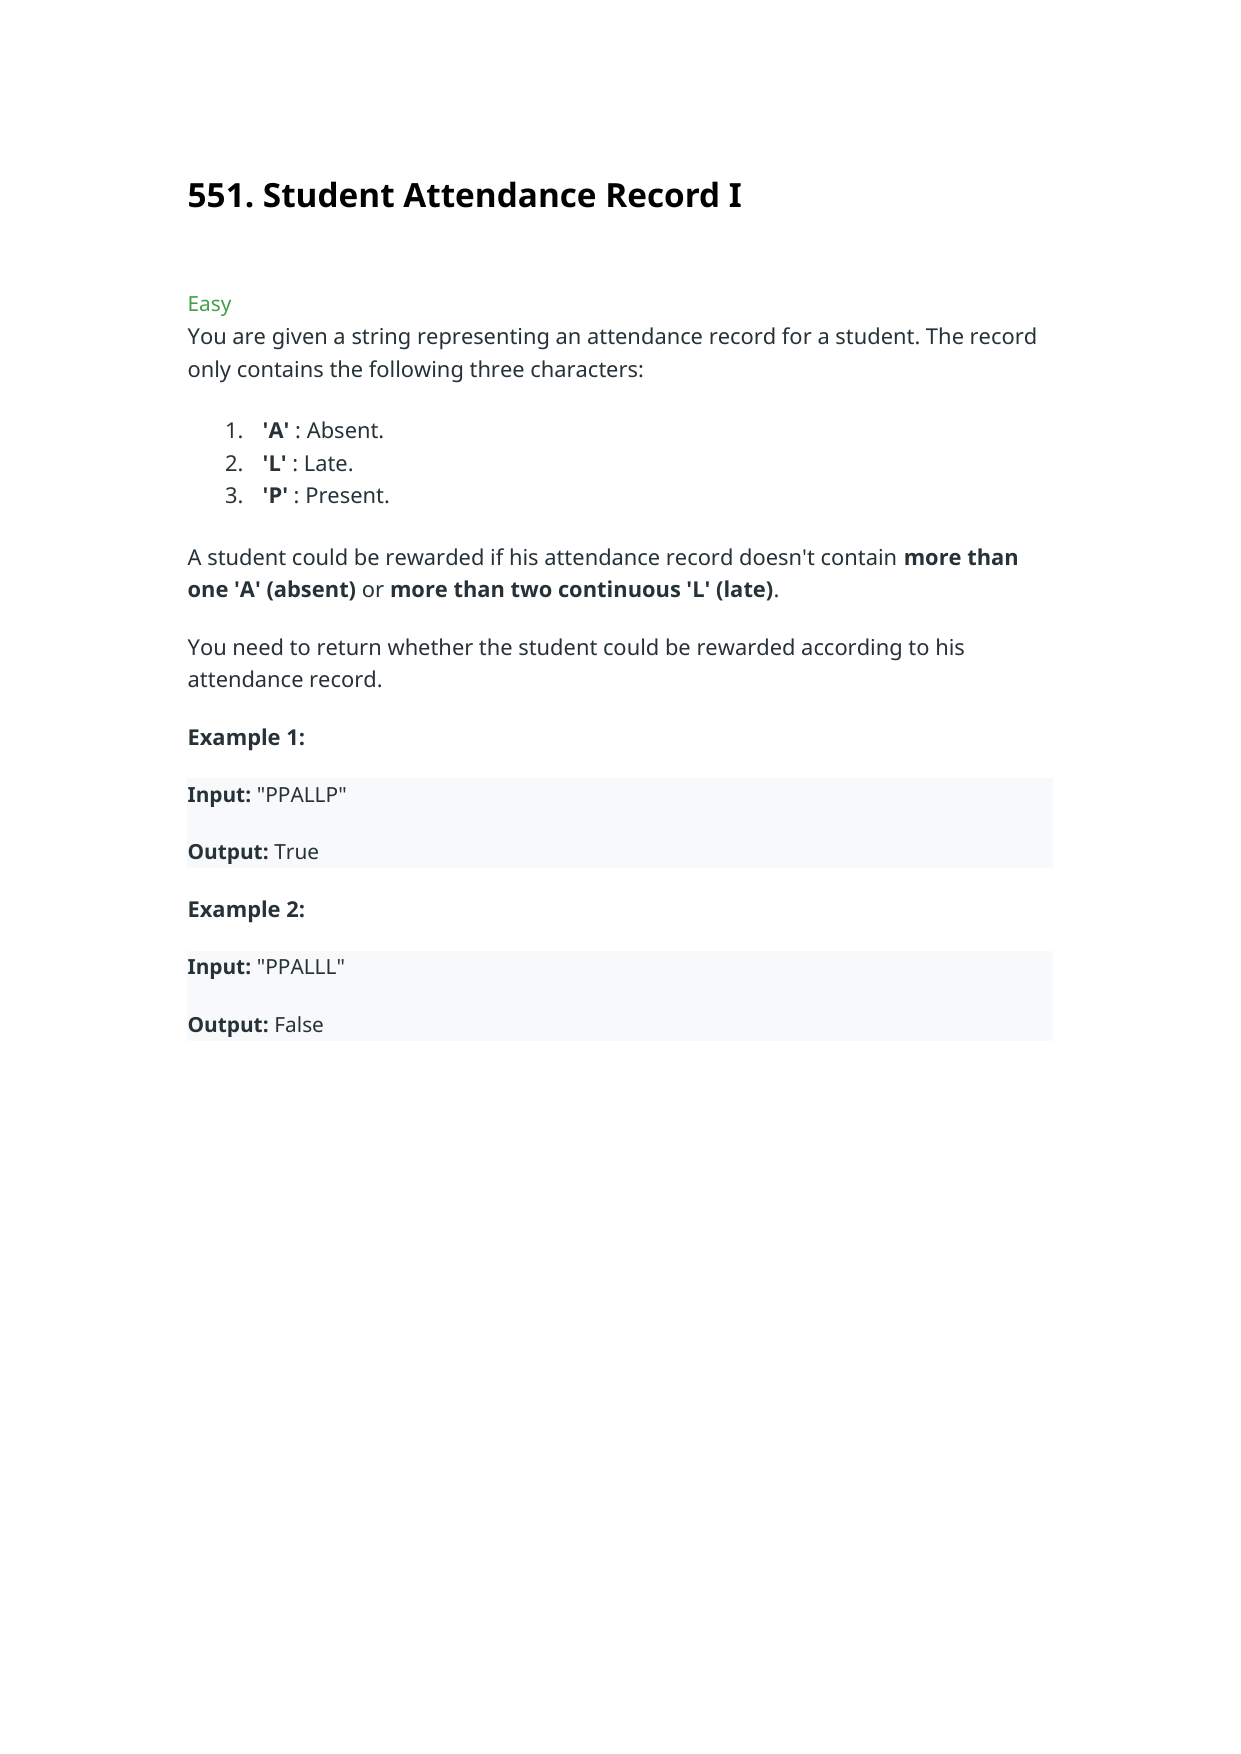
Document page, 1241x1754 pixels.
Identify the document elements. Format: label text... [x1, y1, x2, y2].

text Easy [187, 287, 1053, 320]
subtitle 551. Student Attendance Record I [187, 162, 1053, 227]
text A student could be rewarded if his attendance record doesn't contain more than one 'A' (absent) or more than two continuous 'L' (late). [187, 541, 1053, 606]
text Output: True [187, 836, 1053, 868]
list 'P' : Present. [225, 479, 1053, 511]
text Output: False [187, 1008, 1053, 1041]
list 'A' : Absent. [225, 414, 1053, 446]
text You are given a string representing an attendance record for a student. The record only contains the following three characters: [187, 320, 1053, 385]
text Example 2: [187, 893, 1053, 926]
list 'L' : Late. [225, 446, 1053, 479]
text Example 1: [187, 721, 1053, 753]
text Input: "PPALLP" [187, 778, 1053, 811]
text You need to return whether the student could be rewarded according to his attendance record. [187, 631, 1053, 696]
text Input: "PPALLL" [187, 951, 1053, 983]
